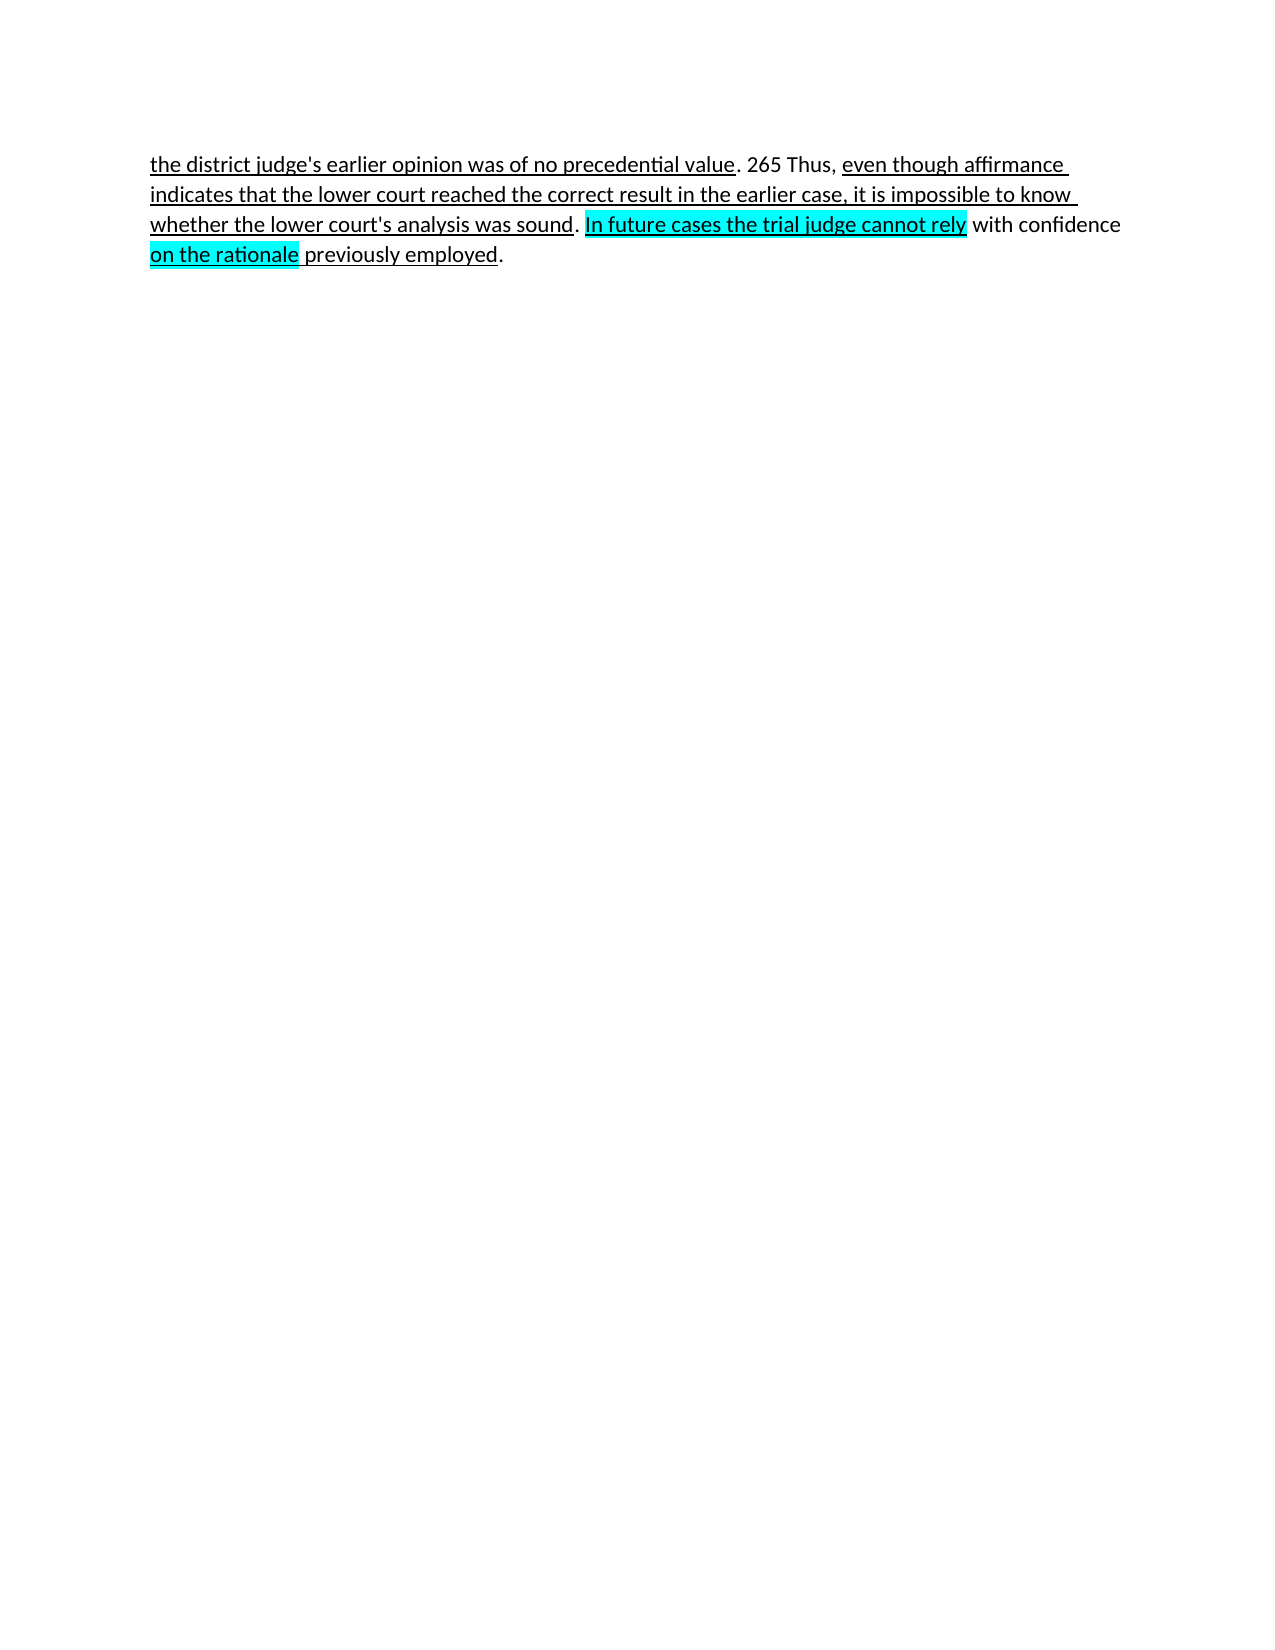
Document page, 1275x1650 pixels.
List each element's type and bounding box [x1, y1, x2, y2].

text [150, 150, 1125, 269]
